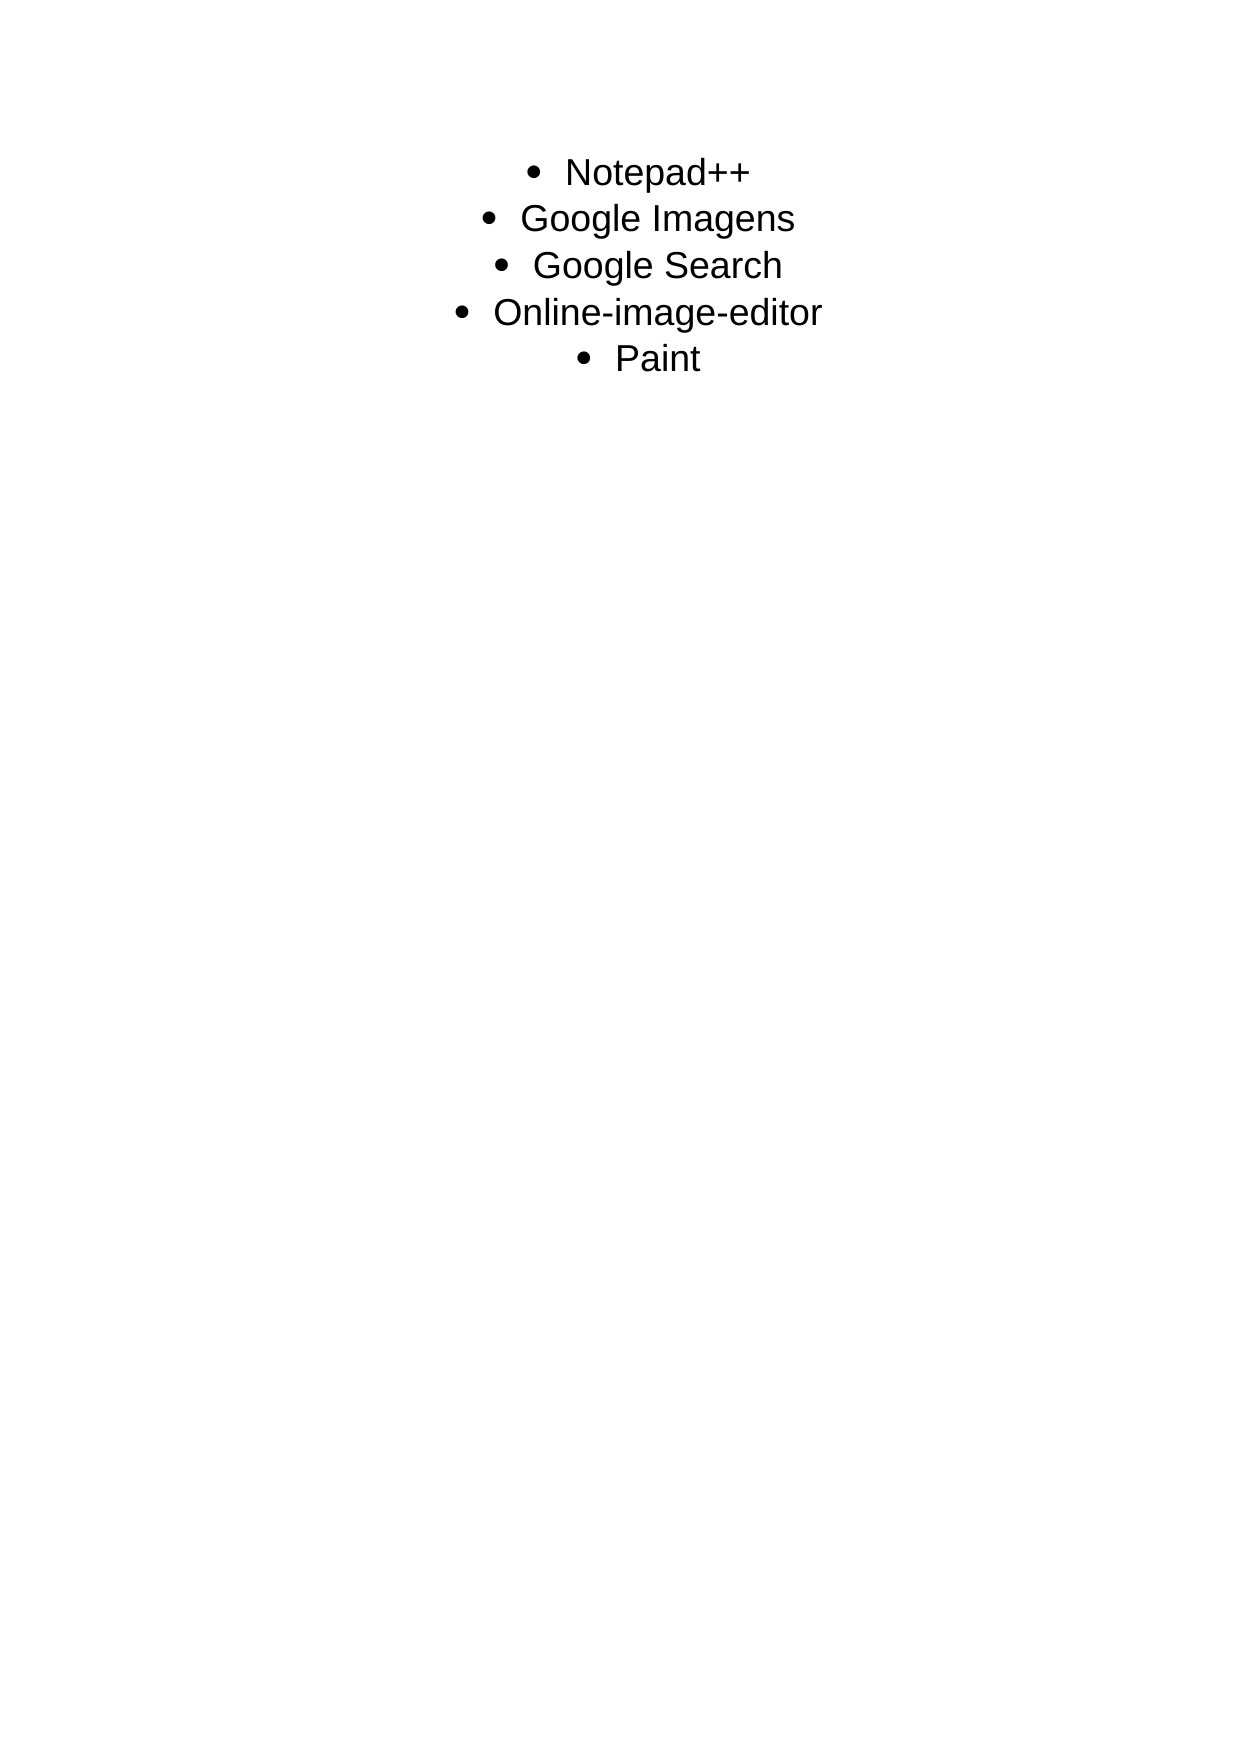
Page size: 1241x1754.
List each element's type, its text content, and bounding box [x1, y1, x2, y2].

list Paint [150, 337, 1128, 380]
list Google Search [150, 243, 1128, 287]
list Online-image-editor [150, 290, 1128, 333]
list Notepad++ [150, 150, 1128, 193]
list Google Imagens [150, 197, 1128, 240]
